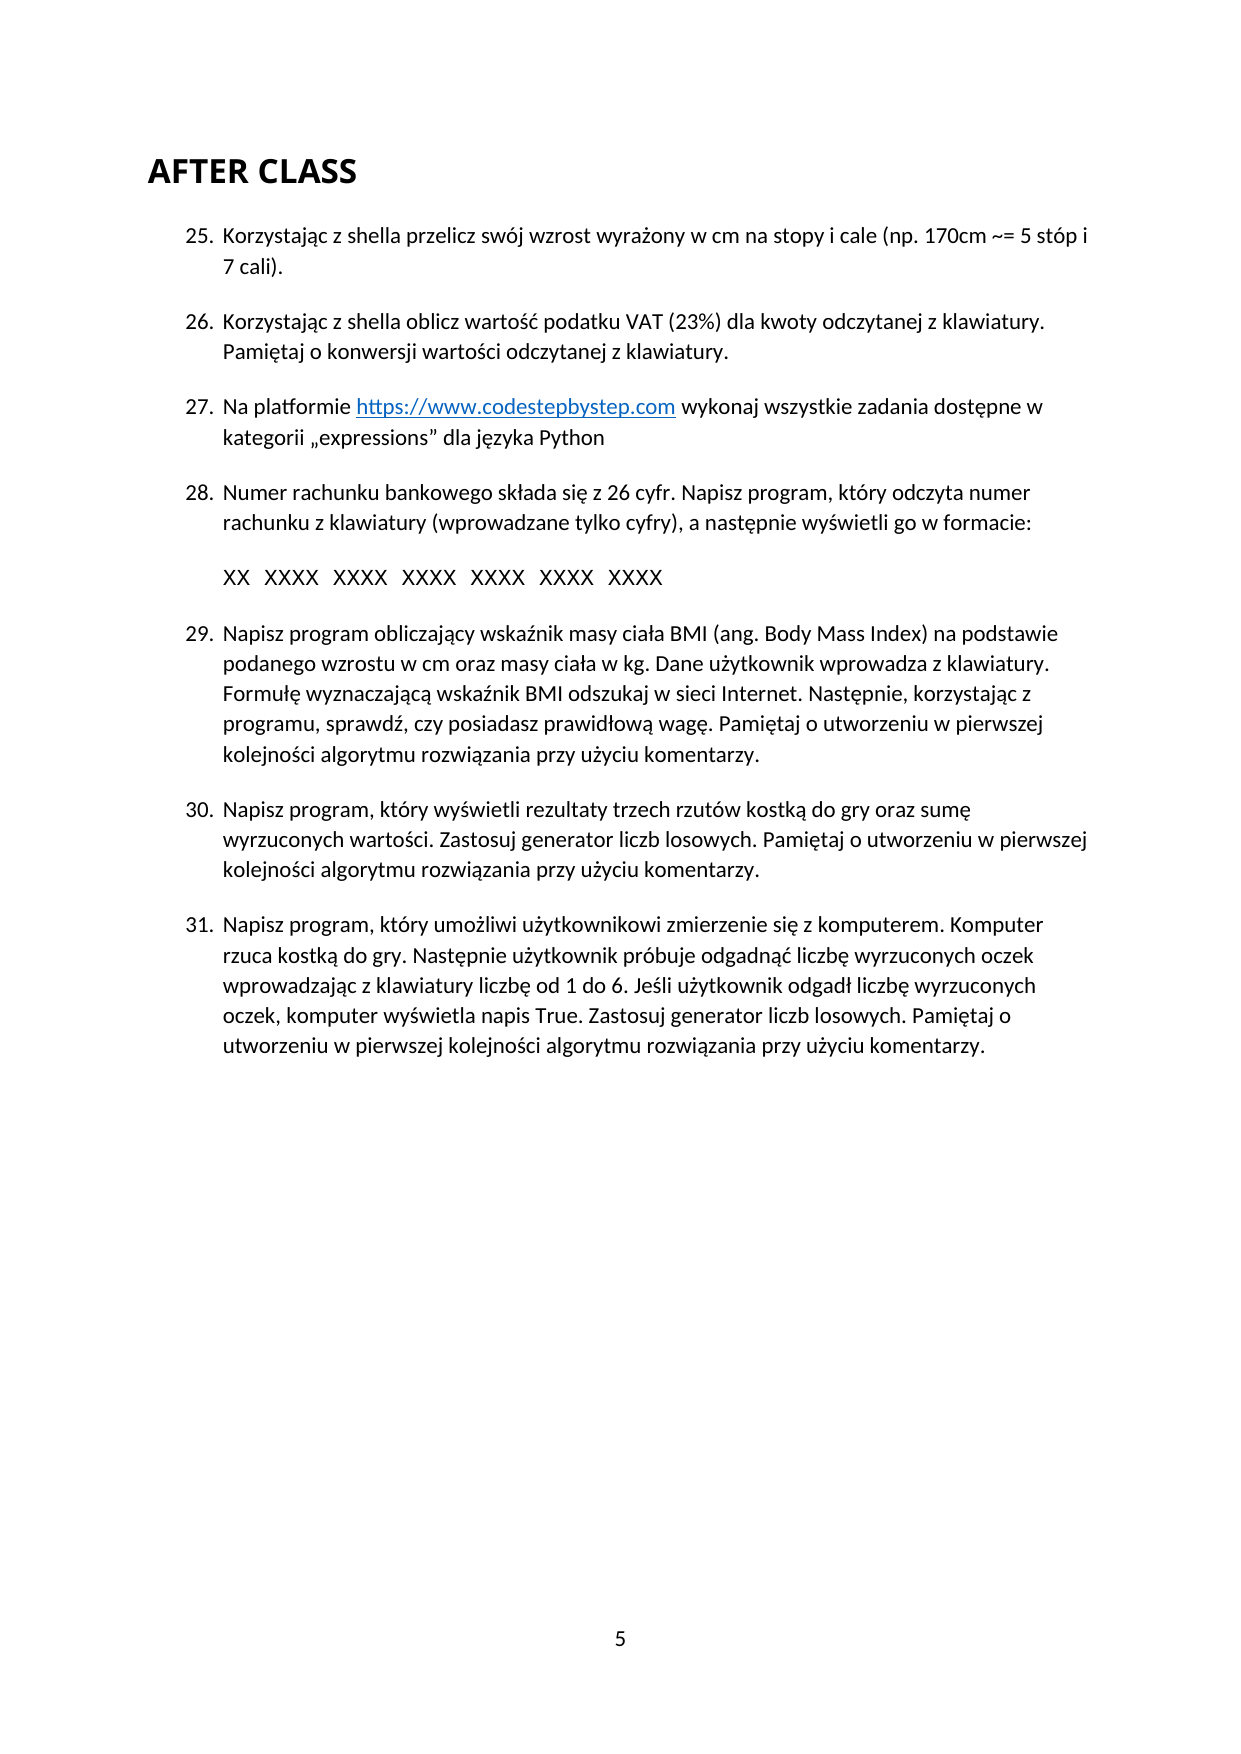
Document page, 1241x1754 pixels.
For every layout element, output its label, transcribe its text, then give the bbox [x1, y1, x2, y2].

text Na platformie https://www.codestepbystep.com wykonaj wszystkie zadania dostępne w kategorii „expressions” dla języka Python [185, 392, 1093, 451]
text Napisz program, który umożliwi użytkownikowi zmierzenie się z komputerem. Komputer rzuca kostką do gry. Następnie użytkownik próbuje odgadnąć liczbę wyrzuconych oczek wprowadzając z klawiatury liczbę od 1 do 6. Jeśli użytkownik odgadł liczbę wyrzuconych oczek, komputer wyświetla napis True. Zastosuj generator liczb losowych. Pamiętaj o utworzeniu w pierwszej kolejności algorytmu rozwiązania przy użyciu komentarzy. [185, 911, 1093, 1059]
text Korzystając z shella oblicz wartość podatku VAT (23%) dla kwoty odczytanej z klawiatury. Pamiętaj o konwersji wartości odczytanej z klawiatury. [185, 307, 1093, 365]
text Napisz program, który wyświetli rezultaty trzech rzutów kostką do gry oraz sumę wyrzuconych wartości. Zastosuj generator liczb losowych. Pamiętaj o utworzeniu w pierwszej kolejności algorytmu rozwiązania przy użyciu komentarzy. [185, 795, 1093, 883]
text Korzystając z shella przelicz swój wzrost wyrażony w cm na stopy i cale (np. 170cm ~= 5 stóp i 7 cali). [185, 222, 1093, 280]
text Napisz program obliczający wskaźnik masy ciała BMI (ang. Body Mass Index) na podstawie podanego wzrostu w cm oraz masy ciała w kg. Dane użytkownik wprowadza z klawiatury. Formułę wyznaczającą wskaźnik BMI odszukaj w sieci Internet. Następnie, korzystając z programu, sprawdź, czy posiadasz prawidłową wagę. Pamiętaj o utworzeniu w pierwszej kolejności algorytmu rozwiązania przy użyciu komentarzy. [185, 619, 1093, 768]
subtitle After Class [148, 148, 1093, 193]
text Numer rachunku bankowego składa się z 26 cyfr. Napisz program, który odczyta numer rachunku z klawiatury (wprowadzane tylko cyfry), a następnie wyświetli go w formacie: XX XXXX XXXX XXXX XXXX XXXX XXXX [185, 478, 1093, 592]
